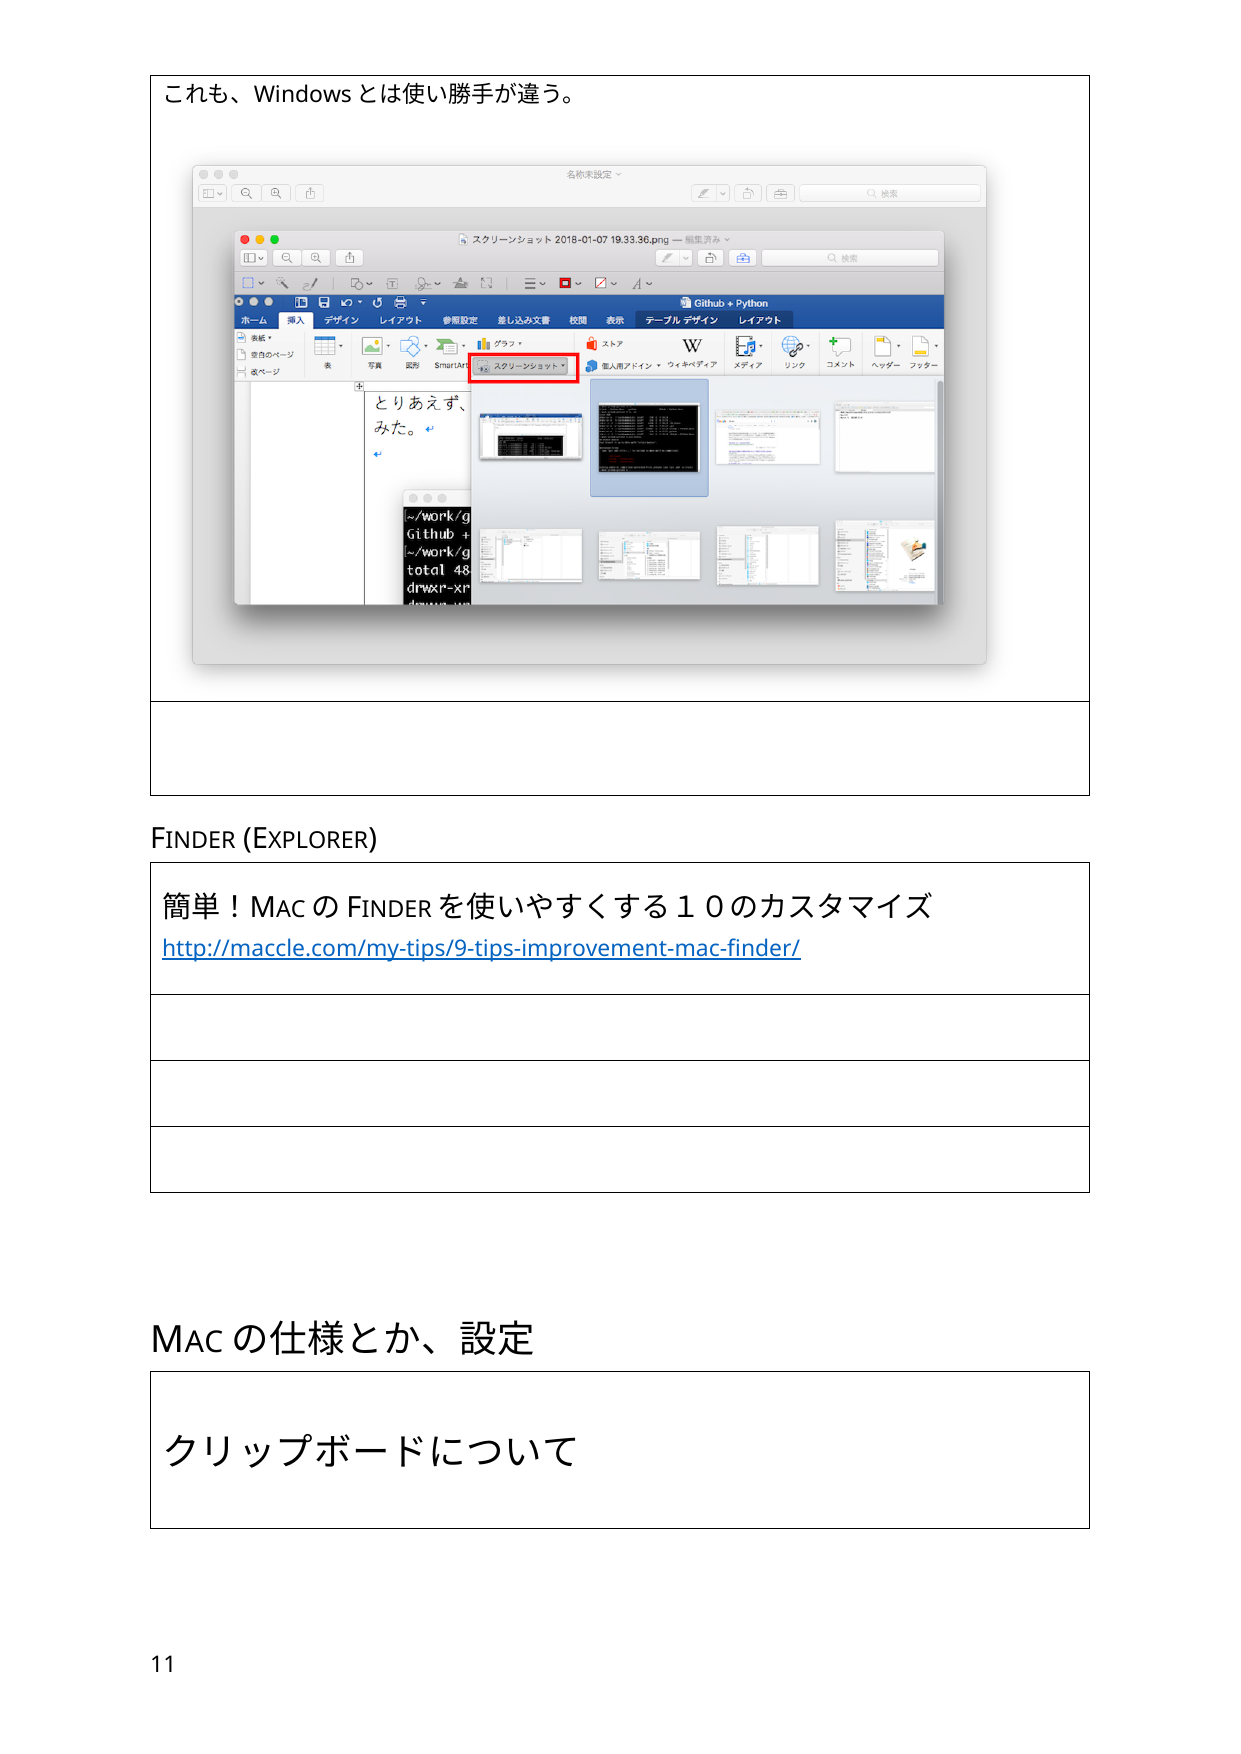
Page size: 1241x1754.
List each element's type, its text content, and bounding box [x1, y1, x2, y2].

table_cell [151, 702, 1089, 795]
subtitle Macの仕様とか、設定 [150, 1308, 1090, 1363]
table_cell [151, 1061, 1089, 1126]
table_cell [151, 995, 1089, 1060]
picture [161, 140, 1017, 701]
subtitle Finder (Explorer) [150, 817, 1090, 857]
table_cell スクリーンショットをWORDに貼り付けるには、 挿入 スクリーンショットと選択してから、貼り付けたい画像を選択する。 これも、Windowsとは使い勝手が違う。 [151, 76, 1089, 701]
table_header クリップボードについて [151, 1372, 1089, 1527]
table_header 簡単！MacのFinderを使いやすくする１０のカスタマイズ http://maccle.com/my-tips/9-tips-improvement-mac-finder/ [151, 863, 1089, 994]
table_cell [151, 1127, 1089, 1192]
